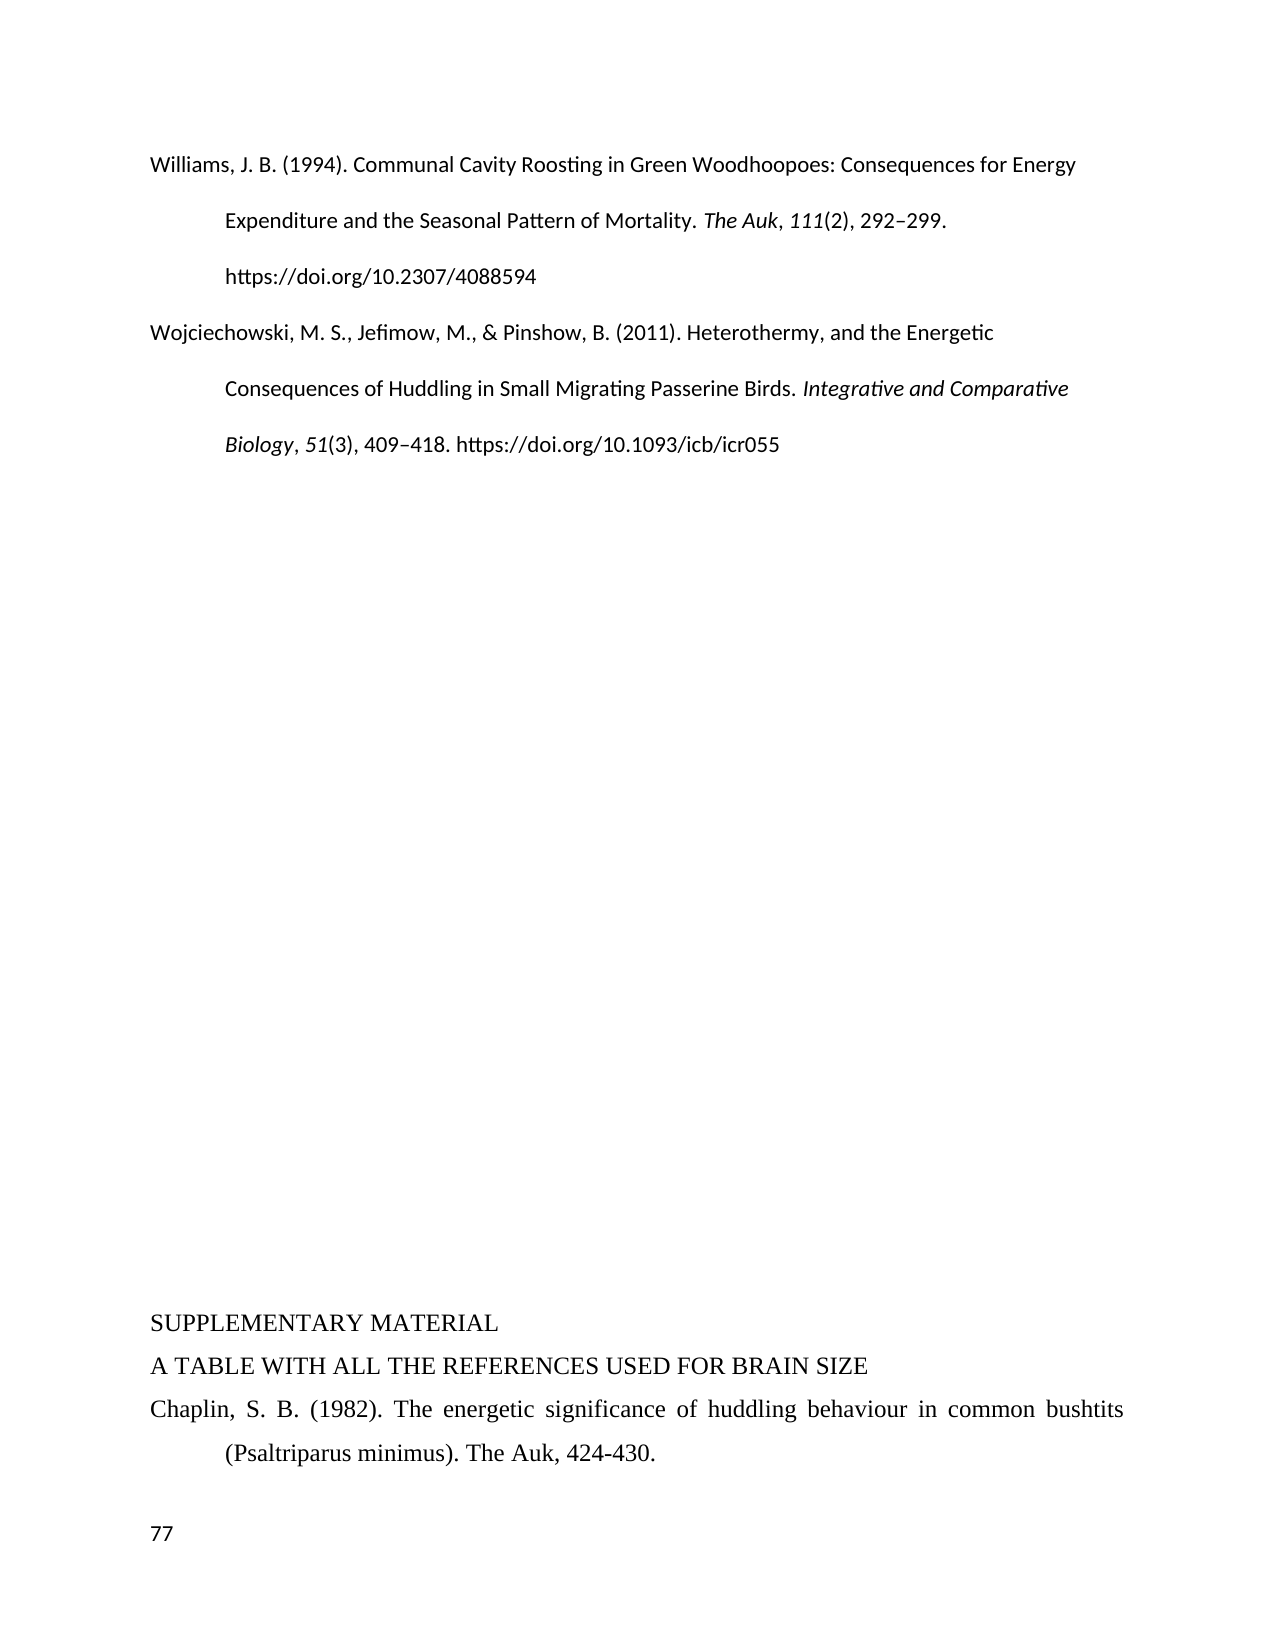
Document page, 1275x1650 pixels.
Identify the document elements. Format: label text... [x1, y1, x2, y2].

text Chaplin, S. B. (1982). The energetic significance of huddling behaviour in common bushtits (Psaltriparus minimus). The Auk, 424-430. [150, 1394, 1125, 1466]
text Williams, J. B. (1994). Communal Cavity Roosting in Green Woodhoopoes: Consequences for Energy Expenditure and the Seasonal Pattern of Mortality. The Auk, 111(2), 292–299. https://doi.org/10.2307/4088594 [150, 150, 1125, 290]
text A TABLE WITH ALL THE REFERENCES USED FOR BRAIN SIZE [150, 1351, 1125, 1380]
text Wojciechowski, M. S., Jefimow, M., & Pinshow, B. (2011). Heterothermy, and the Energetic Consequences of Huddling in Small Migrating Passerine Birds. Integrative and Comparative Biology, 51(3), 409–418. https://doi.org/10.1093/icb/icr055 [150, 318, 1125, 458]
text SUPPLEMENTARY MATERIAL [150, 1308, 1125, 1337]
